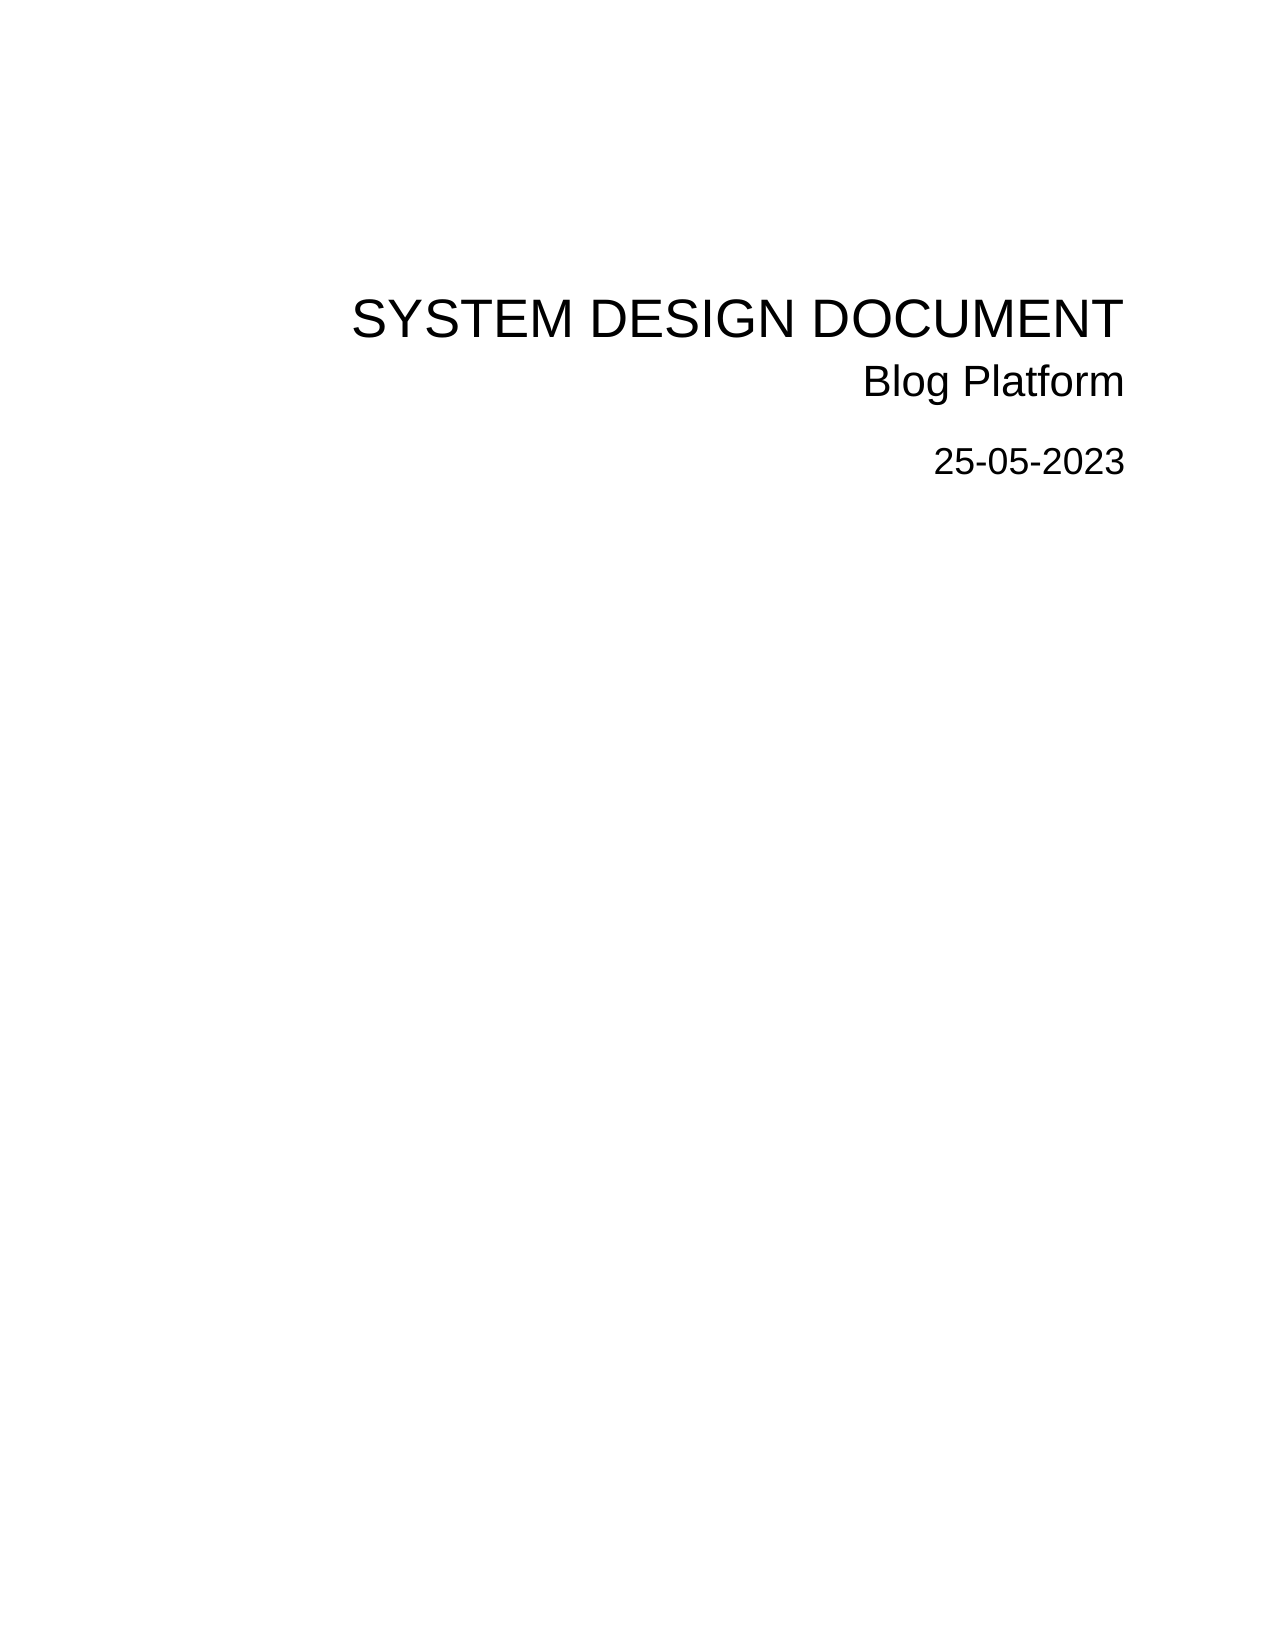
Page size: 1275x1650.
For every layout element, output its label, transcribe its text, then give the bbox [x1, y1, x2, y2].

title SYSTEM DESIGN DOCUMENT [150, 287, 1125, 349]
text 25-05-2023 [150, 439, 1125, 482]
subtitle Blog Platform [150, 356, 1125, 406]
